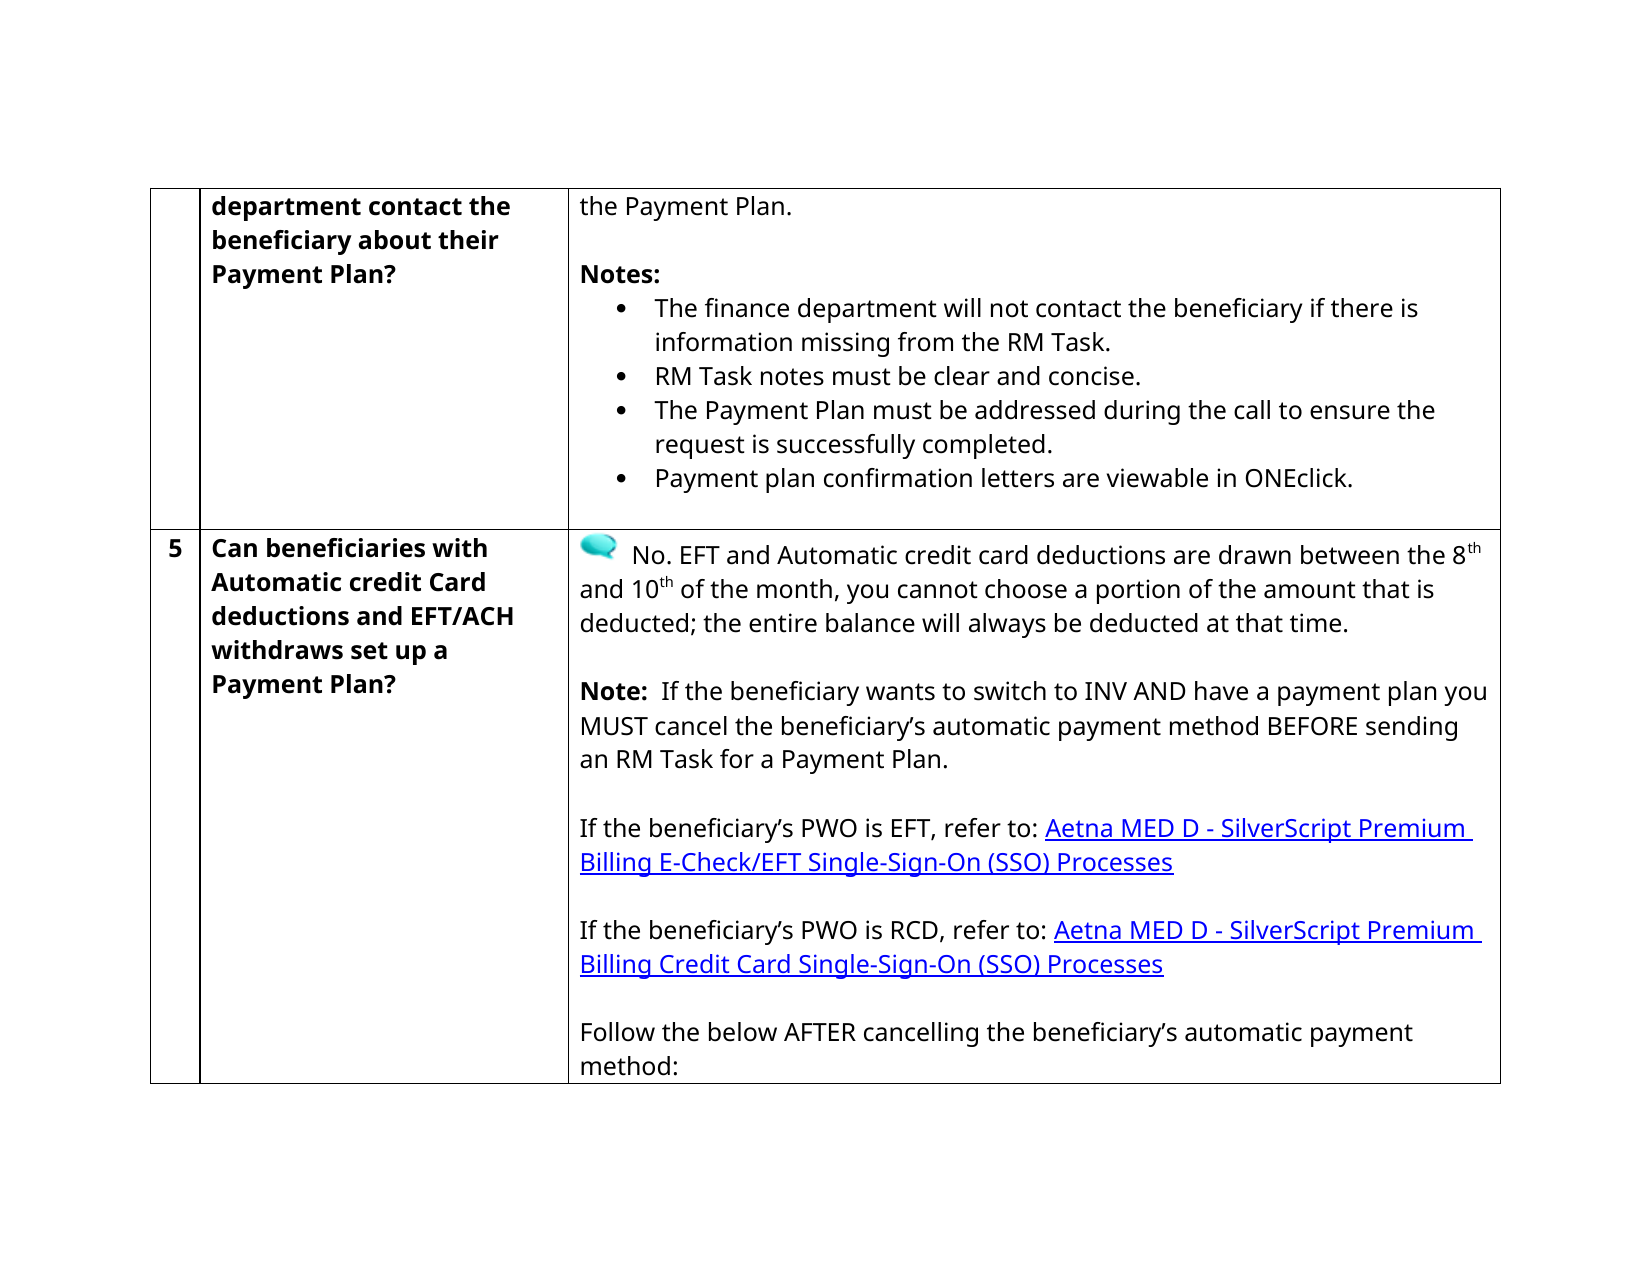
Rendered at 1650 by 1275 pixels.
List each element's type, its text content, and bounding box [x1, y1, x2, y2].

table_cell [569, 189, 1500, 529]
table_cell 4 [151, 189, 199, 529]
picture [579, 530, 619, 565]
table_cell 5 [151, 530, 199, 1083]
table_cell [201, 530, 568, 1083]
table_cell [569, 530, 1500, 1083]
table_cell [201, 189, 568, 529]
